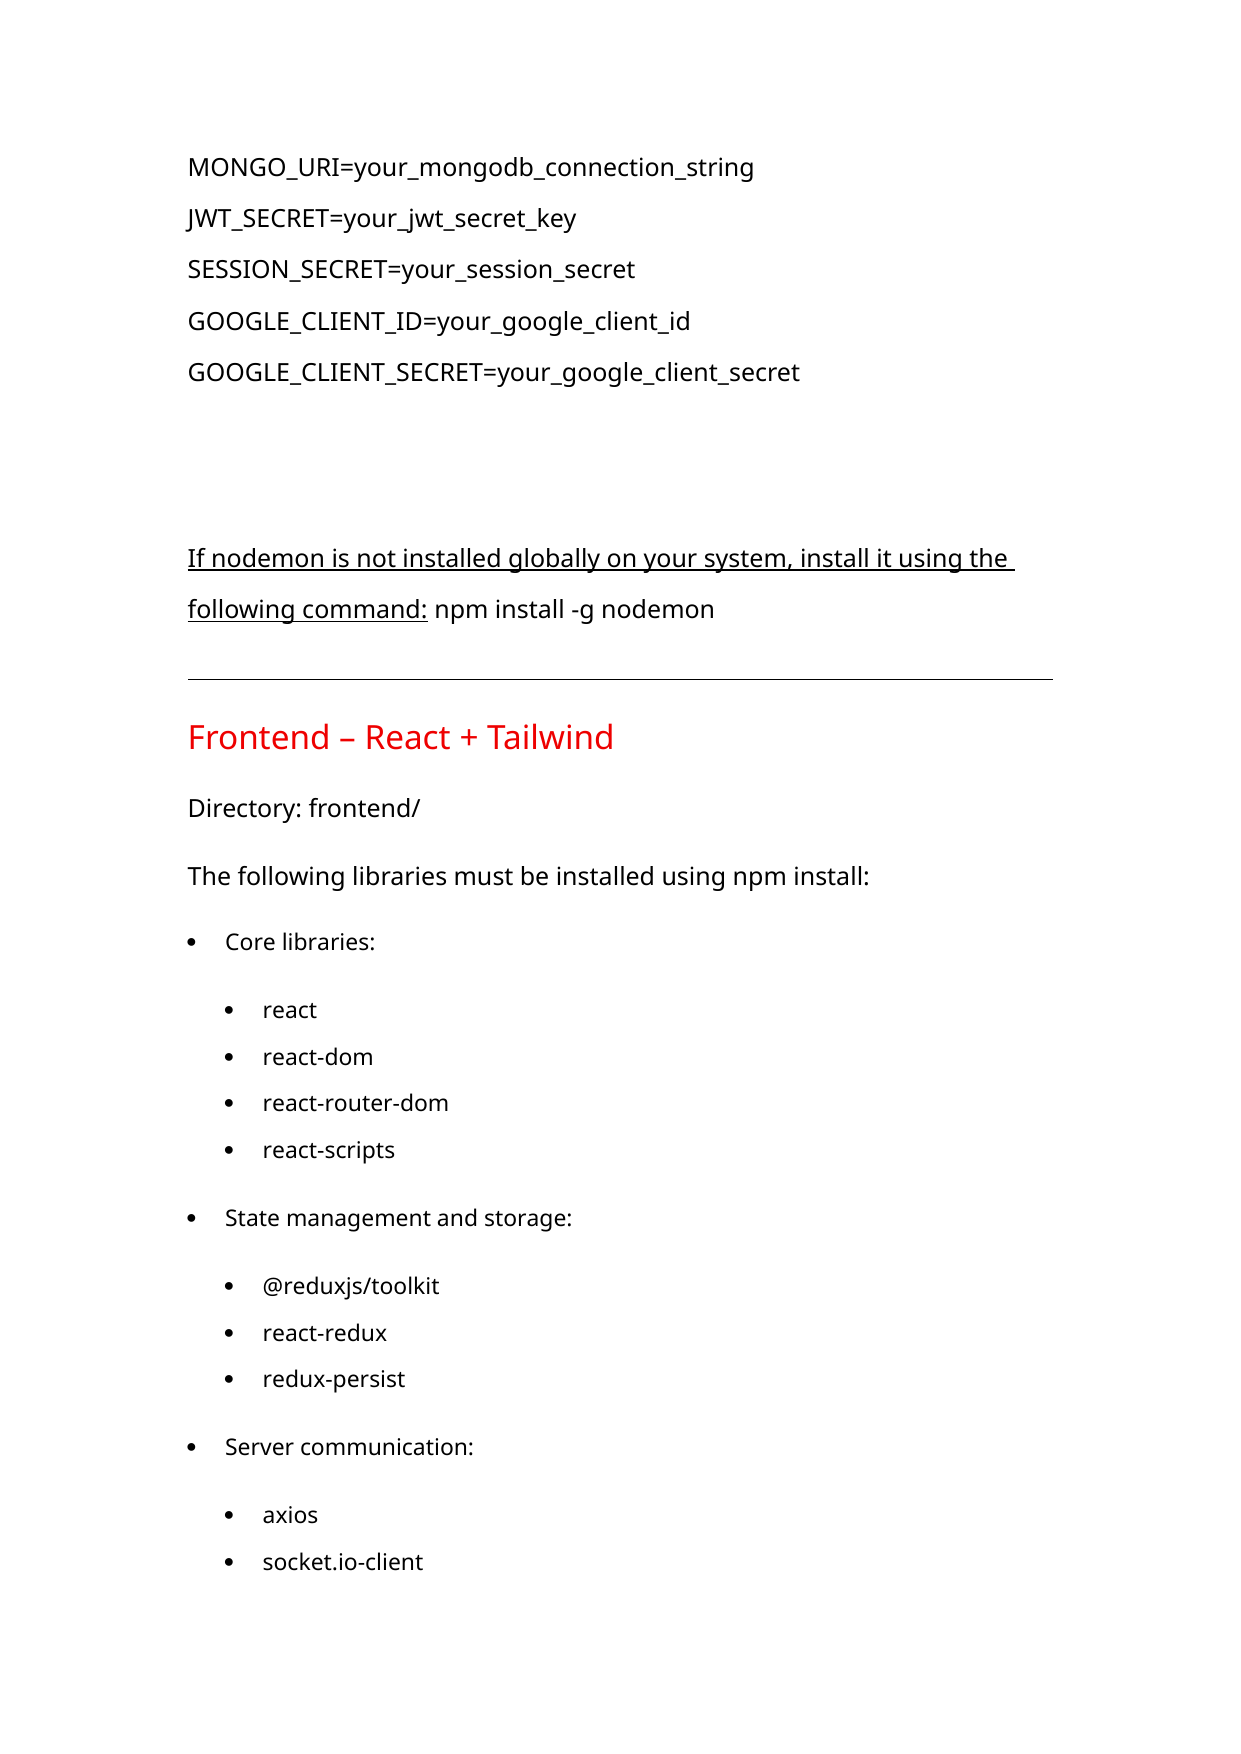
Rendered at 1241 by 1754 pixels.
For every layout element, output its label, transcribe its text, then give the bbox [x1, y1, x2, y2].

text Directory: frontend/ [187, 791, 1053, 824]
text MONGO_URI=your_mongodb_connection_string JWT_SECRET=your_jwt_secret_key SESSION_SECRET=your_session_secret GOOGLE_CLIENT_ID=your_google_client_id GOOGLE_CLIENT_SECRET=your_google_client_secret [187, 150, 1053, 439]
subtitle Frontend – React + Tailwind [187, 714, 1053, 759]
text The following libraries must be installed using npm install: [187, 858, 1053, 892]
list react-router-dom [225, 1087, 1053, 1119]
list Core libraries: [187, 926, 1053, 957]
list react-dom [225, 1041, 1053, 1072]
text If nodemon is not installed globally on your system, install it using the following command: npm install -g nodemon [187, 541, 1053, 680]
list socket.io-client [225, 1546, 1053, 1577]
list Server communication: [187, 1431, 1053, 1462]
list State management and storage: [187, 1202, 1053, 1233]
list react-scripts [225, 1134, 1053, 1166]
list redux-persist [225, 1363, 1053, 1395]
list axios [225, 1499, 1053, 1530]
list @reduxjs/toolkit [225, 1270, 1053, 1301]
list react [225, 994, 1053, 1025]
list react-redux [225, 1317, 1053, 1348]
